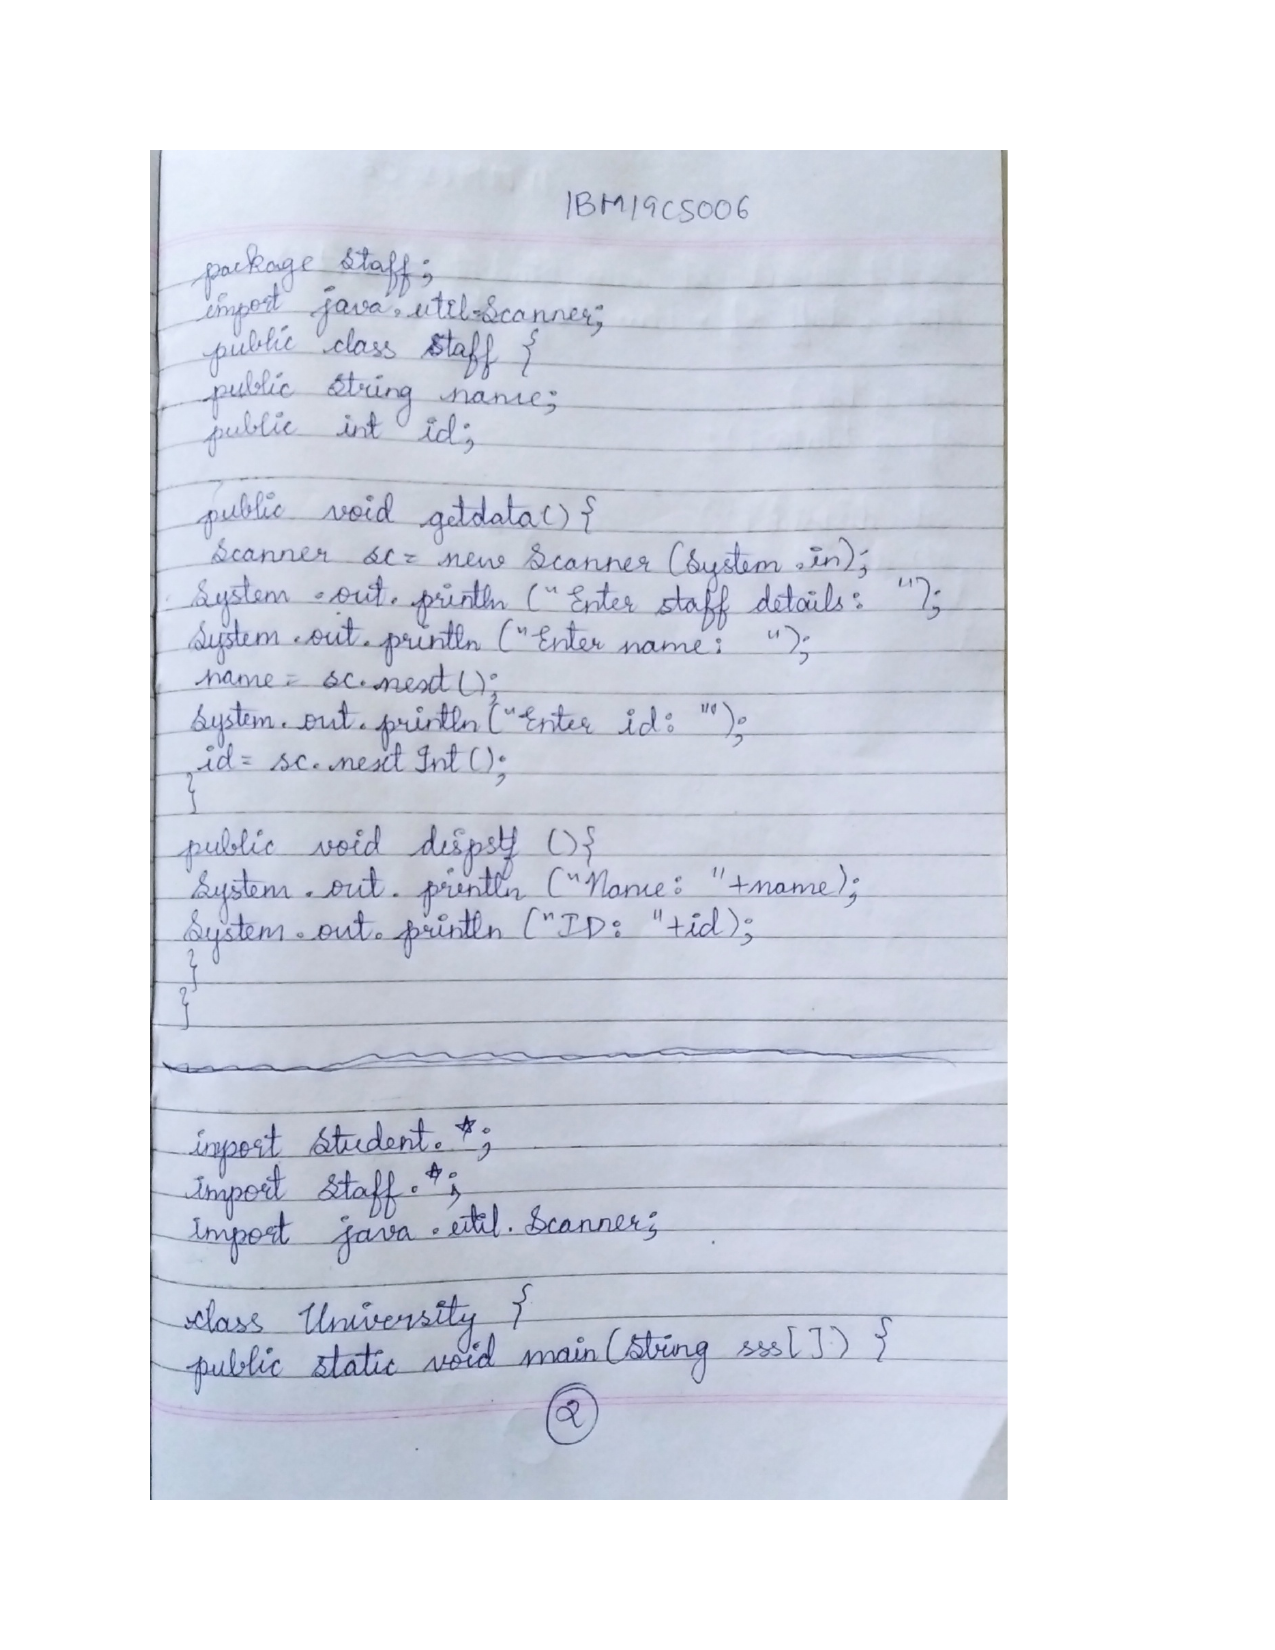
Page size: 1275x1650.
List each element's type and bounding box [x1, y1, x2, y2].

picture [150, 150, 1008, 1500]
